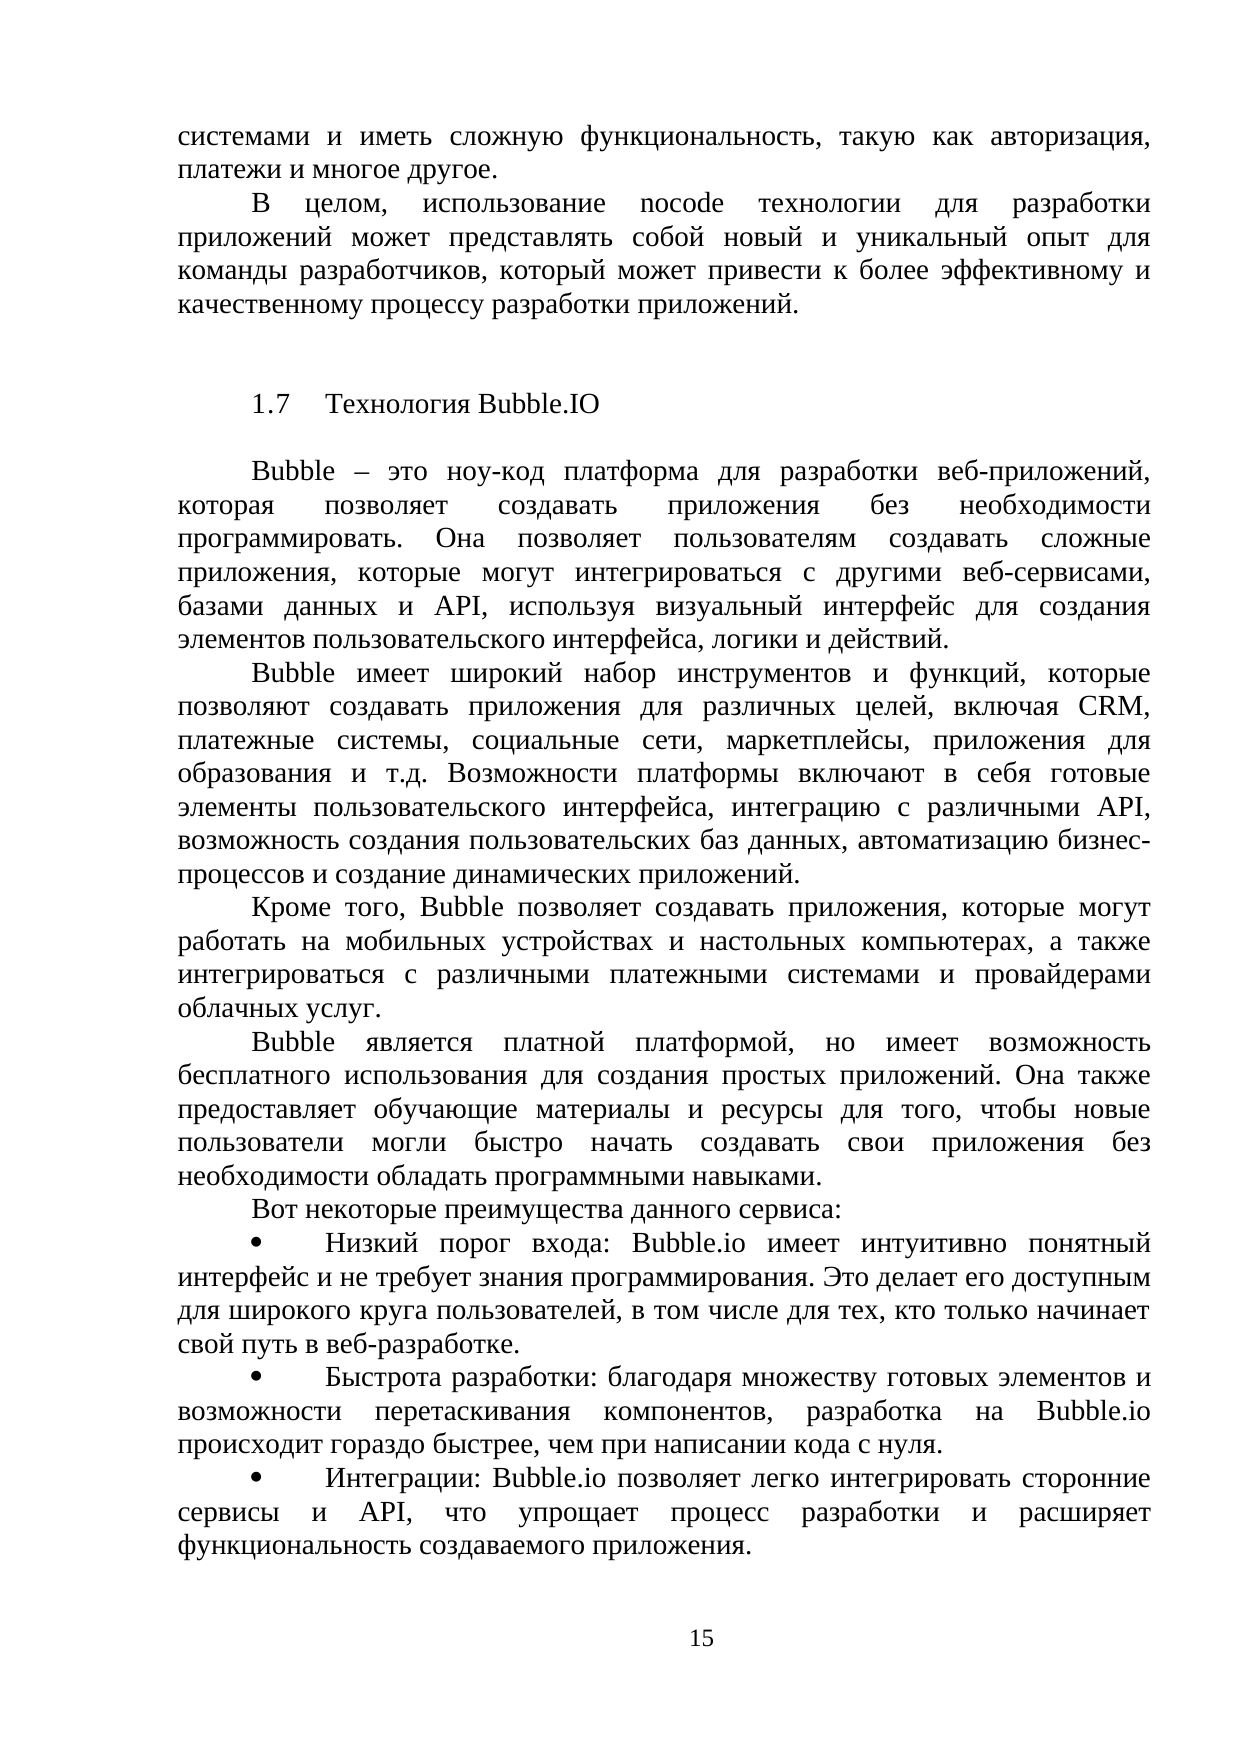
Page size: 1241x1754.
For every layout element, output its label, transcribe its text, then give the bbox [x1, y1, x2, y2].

list Низкий порог входа: Bubble.io имеет интуитивно понятный интерфейс и не требует знания программирования. Это делает его доступным для широкого круга пользователей, в том числе для тех, кто только начинает свой путь в веб-разработке. [177, 1225, 1152, 1359]
text Вот некоторые преимущества данного сервиса: [177, 1191, 1152, 1225]
text В целом, использование nocode технологии для разработки приложений может представлять собой новый и уникальный опыт для команды разработчиков, который может привести к более эффективному и качественному процессу разработки приложений. [177, 185, 1152, 319]
text 1.7 Технология Bubble.IO [177, 386, 1152, 420]
text Bubble имеет широкий набор инструментов и функций, которые позволяют создавать приложения для различных целей, включая CRM, платежные системы, социальные сети, маркетплейсы, приложения для образования и т.д. Возможности платформы включают в себя готовые элементы пользовательского интерфейса, интеграцию с различными API, возможность создания пользовательских баз данных, автоматизацию бизнес-процессов и создание динамических приложений. [177, 655, 1152, 889]
text Кроме того, Bubble позволяет создавать приложения, которые могут работать на мобильных устройствах и настольных компьютерах, а также интегрироваться с различными платежными системами и провайдерами облачных услуг. [177, 889, 1152, 1024]
text Bubble – это ноу-код платформа для разработки веб-приложений, которая позволяет создавать приложения без необходимости программировать. Она позволяет пользователям создавать сложные приложения, которые могут интегрироваться с другими веб-сервисами, базами данных и API, используя визуальный интерфейс для создания элементов пользовательского интерфейса, логики и действий. [177, 453, 1152, 655]
list Интеграции: Bubble.io позволяет легко интегрировать сторонние сервисы и API, что упрощает процесс разработки и расширяет функциональность создаваемого приложения. [177, 1460, 1152, 1561]
list Быстрота разработки: благодаря множеству готовых элементов и возможности перетаскивания компонентов, разработка на Bubble.io происходит гораздо быстрее, чем при написании кода с нуля. [177, 1359, 1152, 1460]
text Bubble является платной платформой, но имеет возможность бесплатного использования для создания простых приложений. Она также предоставляет обучающие материалы и ресурсы для того, чтобы новые пользователи могли быстро начать создавать свои приложения без необходимости обладать программными навыками. [177, 1024, 1152, 1191]
